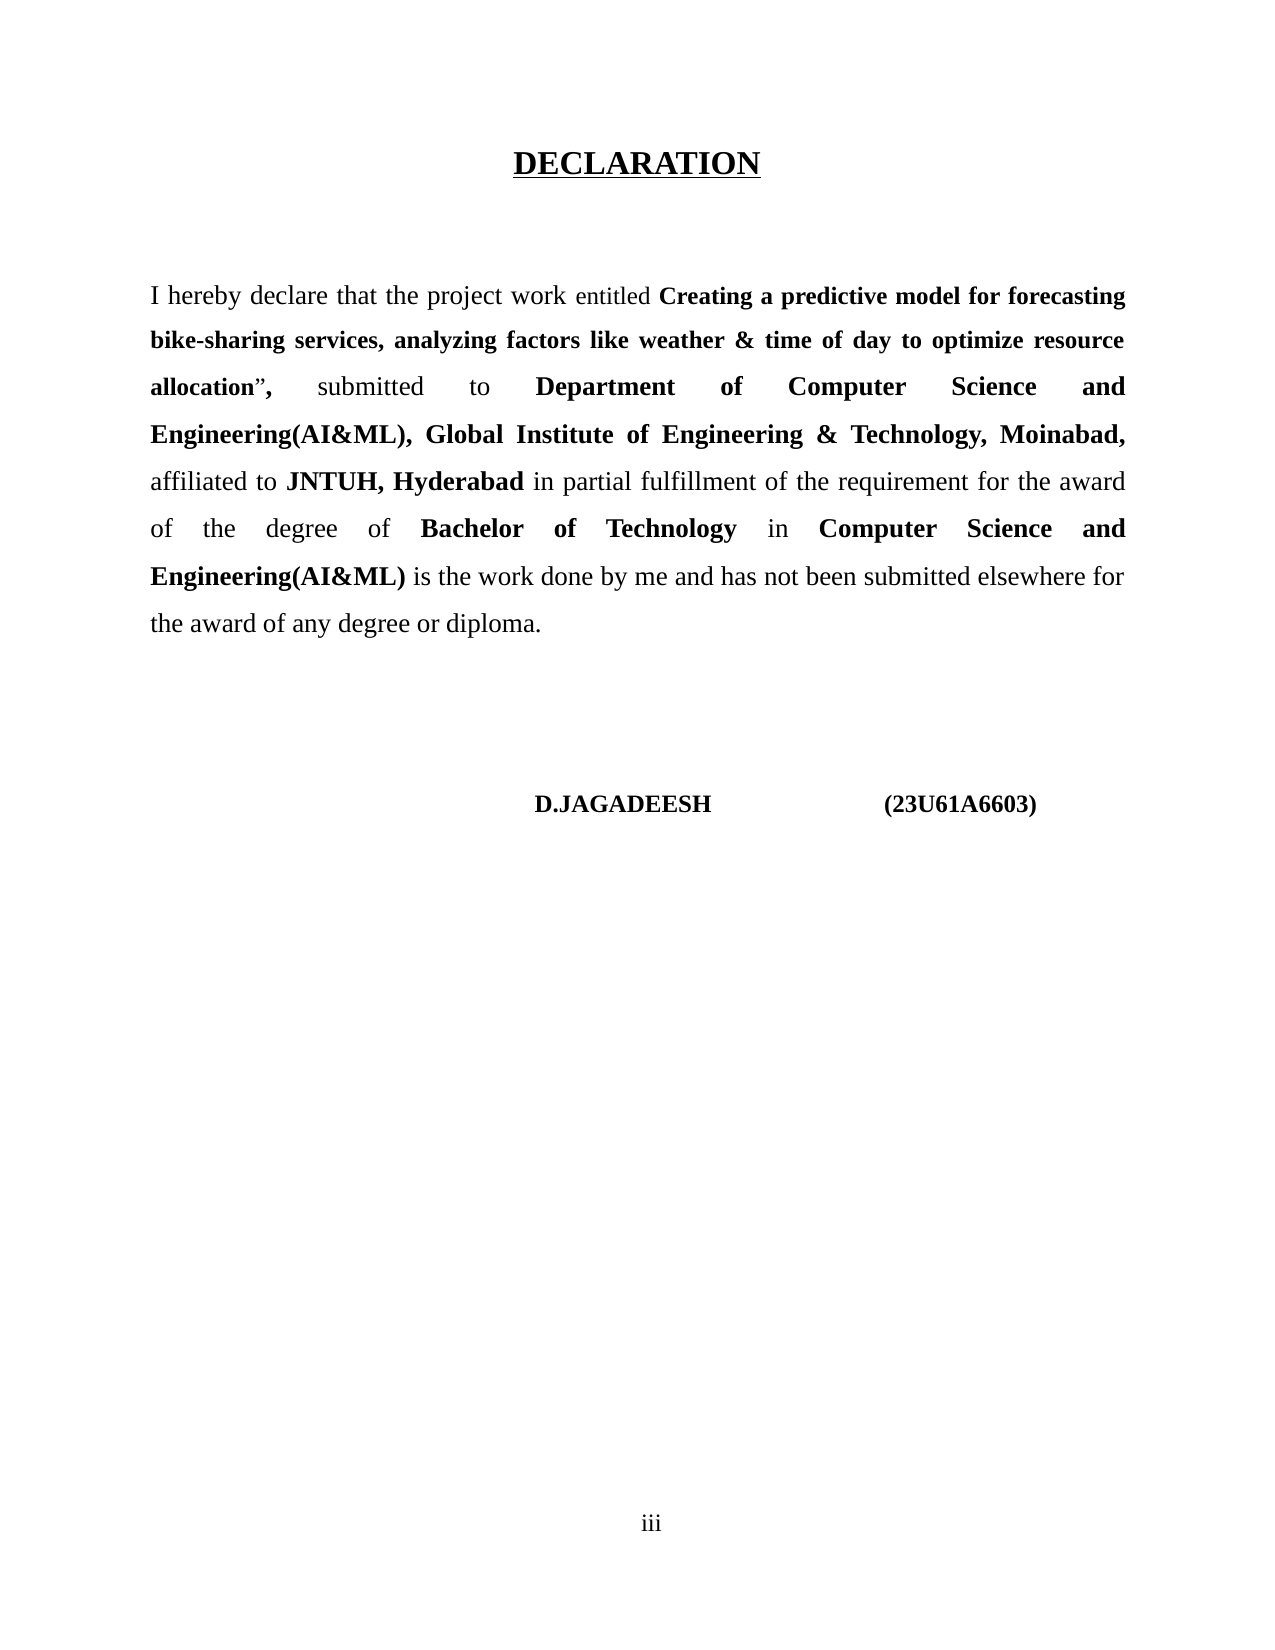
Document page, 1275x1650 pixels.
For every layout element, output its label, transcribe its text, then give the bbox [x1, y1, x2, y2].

subtitle DECLARATION [126, 143, 1148, 182]
text I hereby declare that the project work entitled Creating a predictive model for forecasting bike-sharing services, analyzing factors like weather & time of day to optimize resource allocation”, submitted to Department of Computer Science and Engineering(AI&ML), Global Institute of Engineering & Technology, Moinabad, affiliated to JNTUH, Hyderabad in partial fulfillment of the requirement for the award of the degree of Bachelor of Technology in Computer Science and Engineering(AI&ML) is the work done by me and has not been submitted elsewhere for the award of any degree or diploma. [150, 279, 1126, 638]
text D.JAGADEESH (23U61A6603) [126, 789, 1183, 818]
